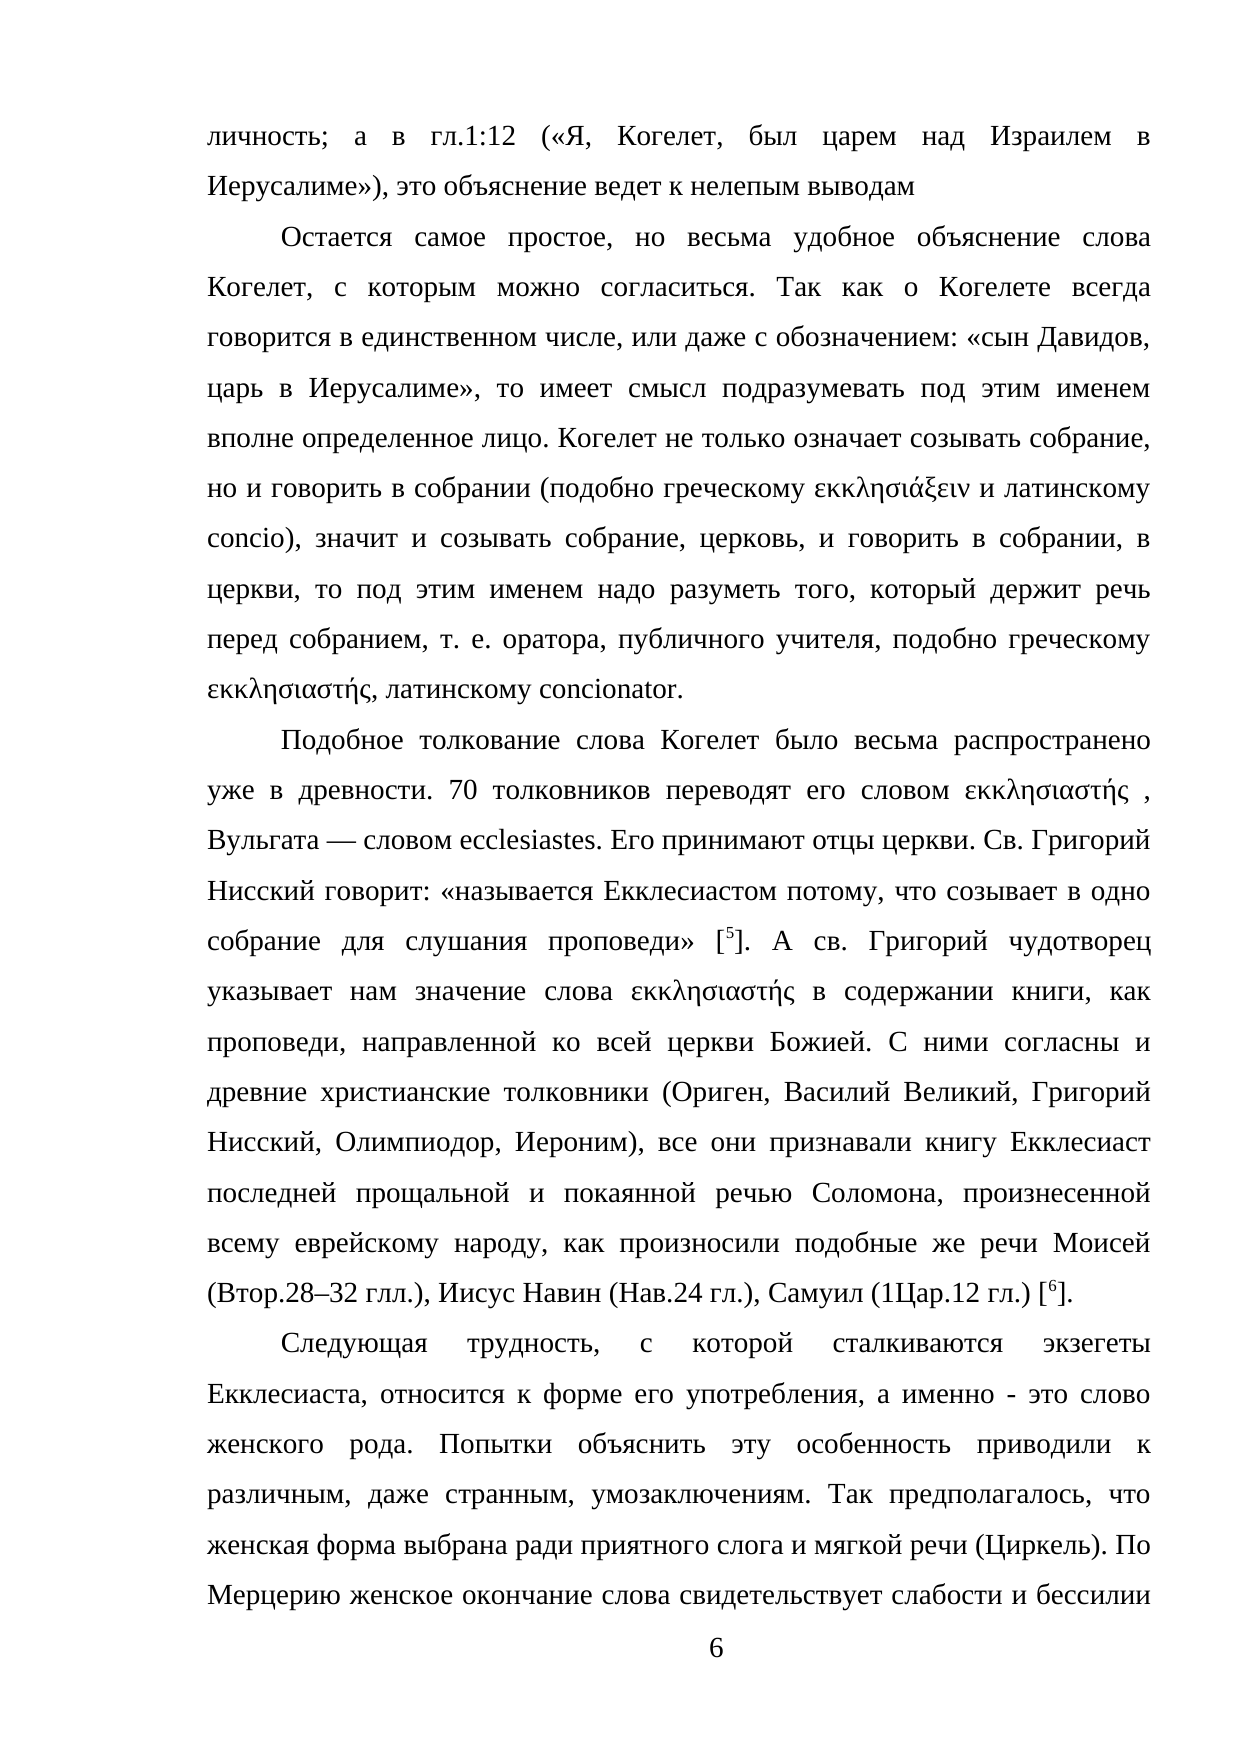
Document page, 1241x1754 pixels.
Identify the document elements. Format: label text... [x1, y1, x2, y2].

text Остается самое простое, но весьма удобное объяснение слова Когелет, с которым можно согласиться. Так как о Когелете всегда говорится в единственном числе, или даже с обозначением: «сын Давидов, царь в Иерусалиме», то имеет смысл подразумевать под этим именем вполне определенное лицо. Когелет не только означает созывать собрание, но и говорить в собрании (подобно греческому εκκλησιάξειν и латинскому concio), значит и созывать собрание, церковь, и говорить в собрании, в церкви, то под этим именем надо разуметь того, который держит речь перед собранием, т. е. оратора, публичного учителя, подобно греческому εκκλησιαστής, латинскому concionator. [207, 219, 1152, 705]
text Подобное толкование слова Когелет было весьма распространено уже в древности. 70 толковников переводят его словом εκκλησιαστής , Вульгата — словом ecclesiastes. Его принимают отцы церкви. Св. Григорий Нисский говорит: «называется Екклесиастом потому, что созывает в одно собрание для слушания проповеди» []. А св. Григорий чудотворец указывает нам значение слова εκκλησιαστής в содержании книги, как проповеди, направленной ко всей церкви Божией. С ними согласны и древние христианские толковники (Ориген, Василий Великий, Григорий Нисский, Олимпиодор, Иероним), все они признавали книгу Екклесиаст последней прощальной и покаянной речью Соломона, произнесенной всему еврейскому народу, как произносили подобные же речи Моисей (Втор.28–32 глл.), Иисус Навин (Нав.24 гл.), Самуил (1Цар.12 гл.) []. [207, 722, 1152, 1309]
